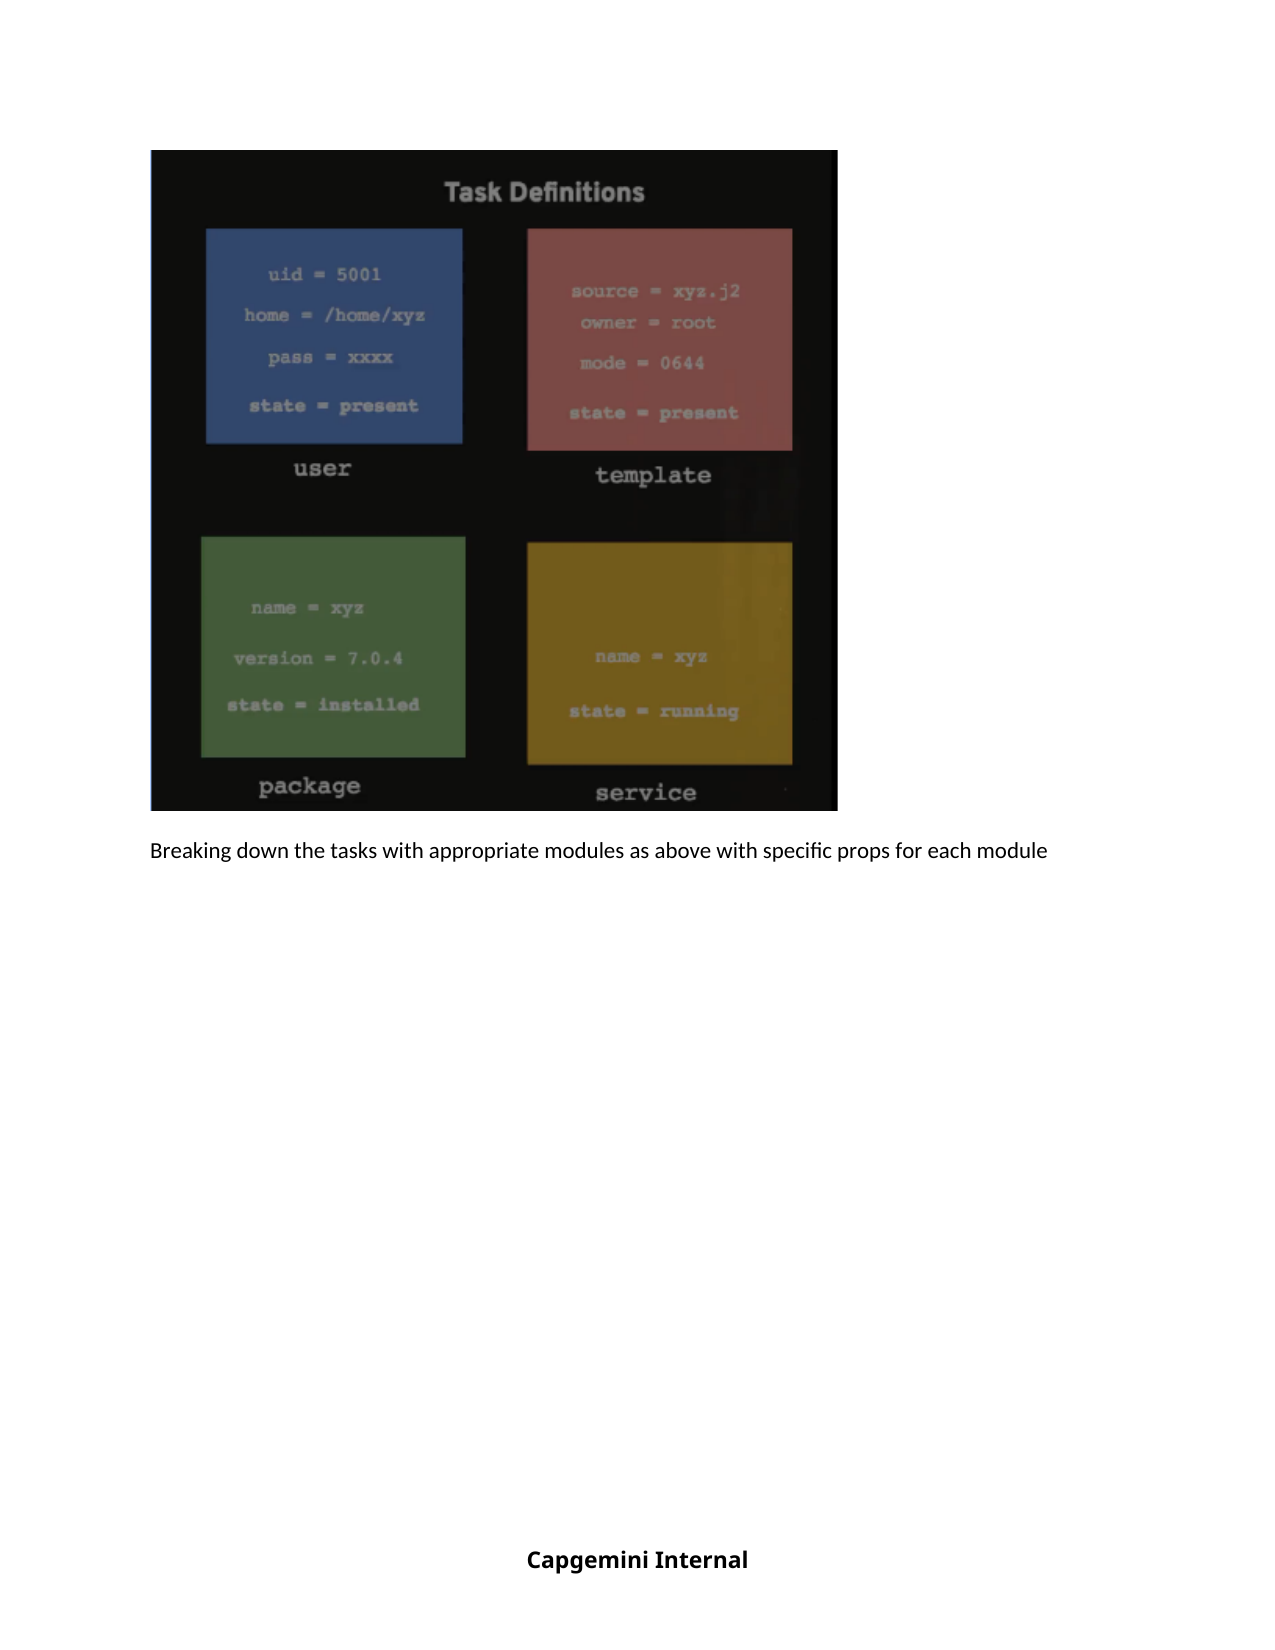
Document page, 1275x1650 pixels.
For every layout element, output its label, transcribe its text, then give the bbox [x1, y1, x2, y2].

picture [150, 150, 838, 811]
text Breaking down the tasks with appropriate modules as above with specific props for each module [150, 836, 1125, 864]
